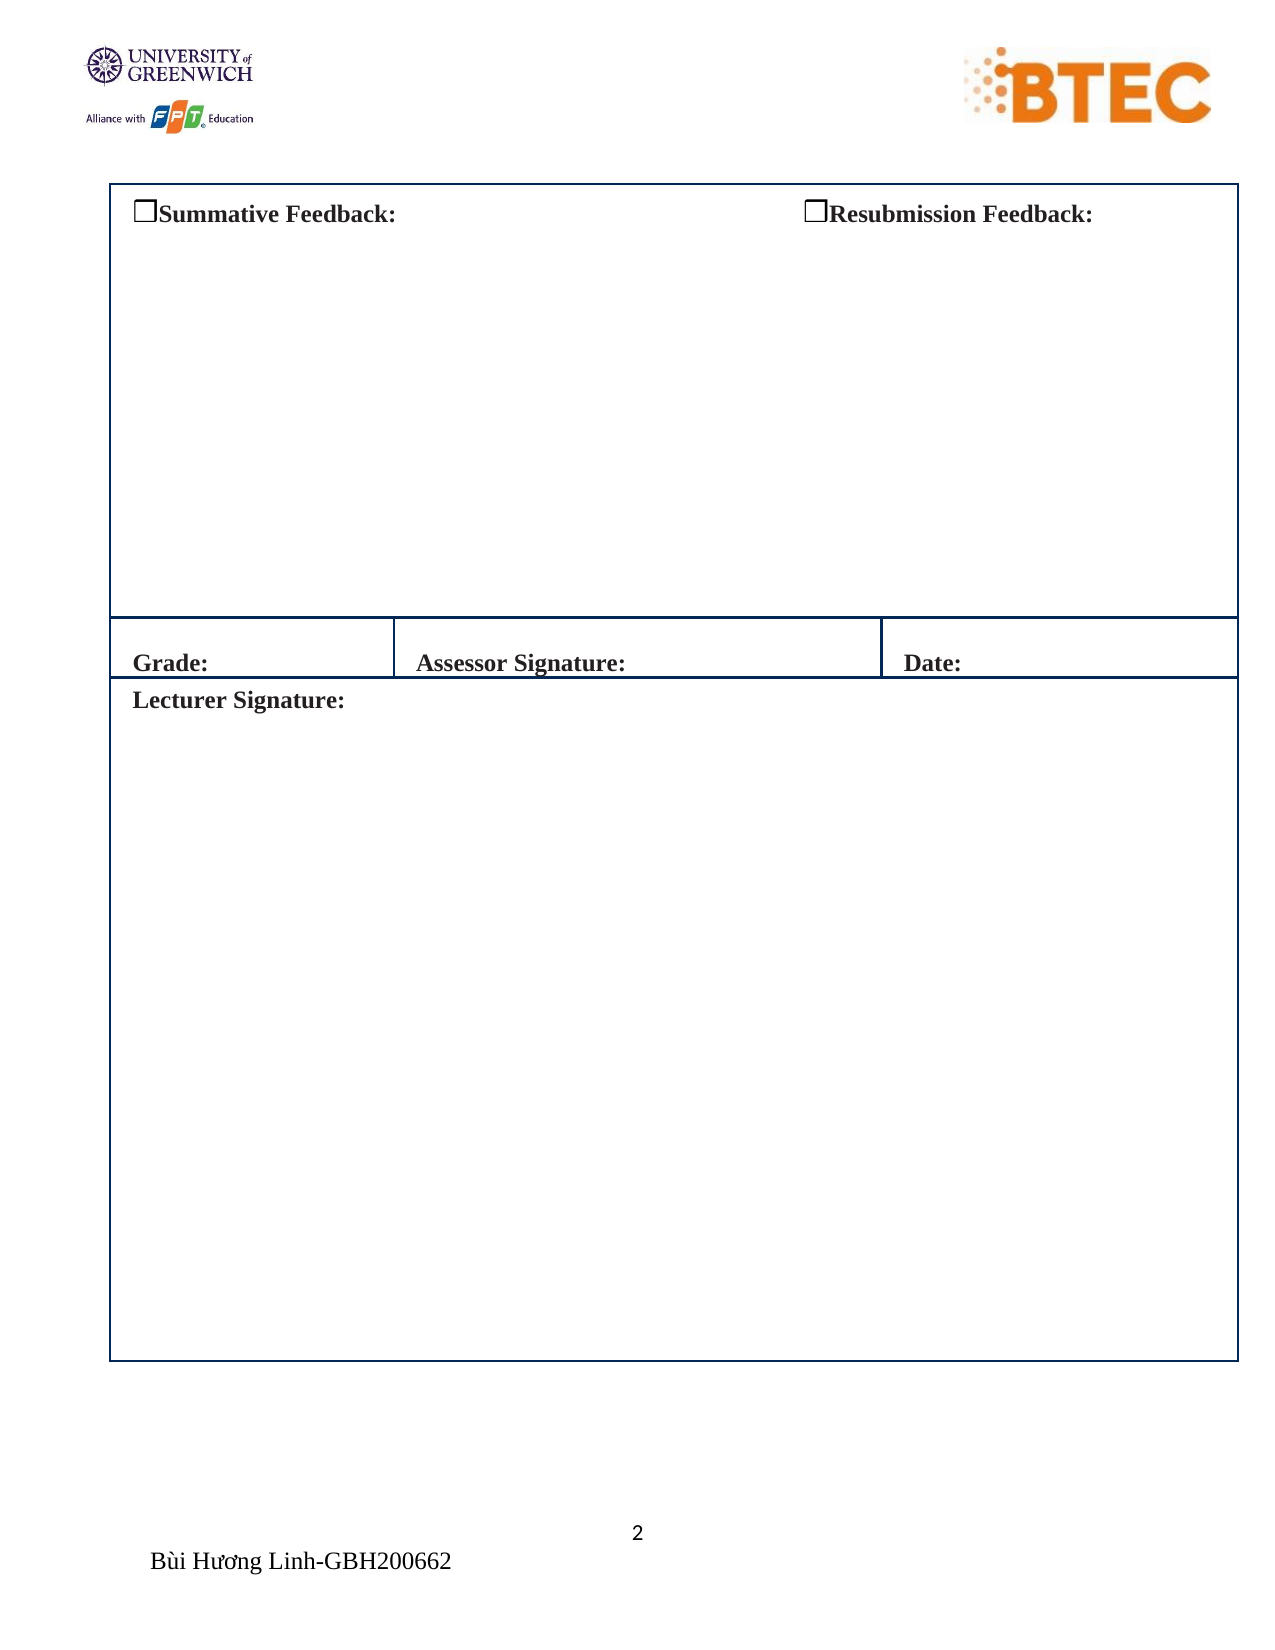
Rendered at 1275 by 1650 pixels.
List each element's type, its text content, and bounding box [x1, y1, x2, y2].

table_header ❒Summative Feedback: ❒Resubmission Feedback: [111, 185, 1237, 616]
table_cell Lecturer Signature: [111, 679, 1237, 1359]
picture [72, 32, 266, 145]
picture [963, 47, 1211, 123]
table_cell Grade: [111, 619, 393, 676]
table_cell Date: [883, 619, 1237, 676]
table_cell Assessor Signature: [395, 619, 880, 676]
